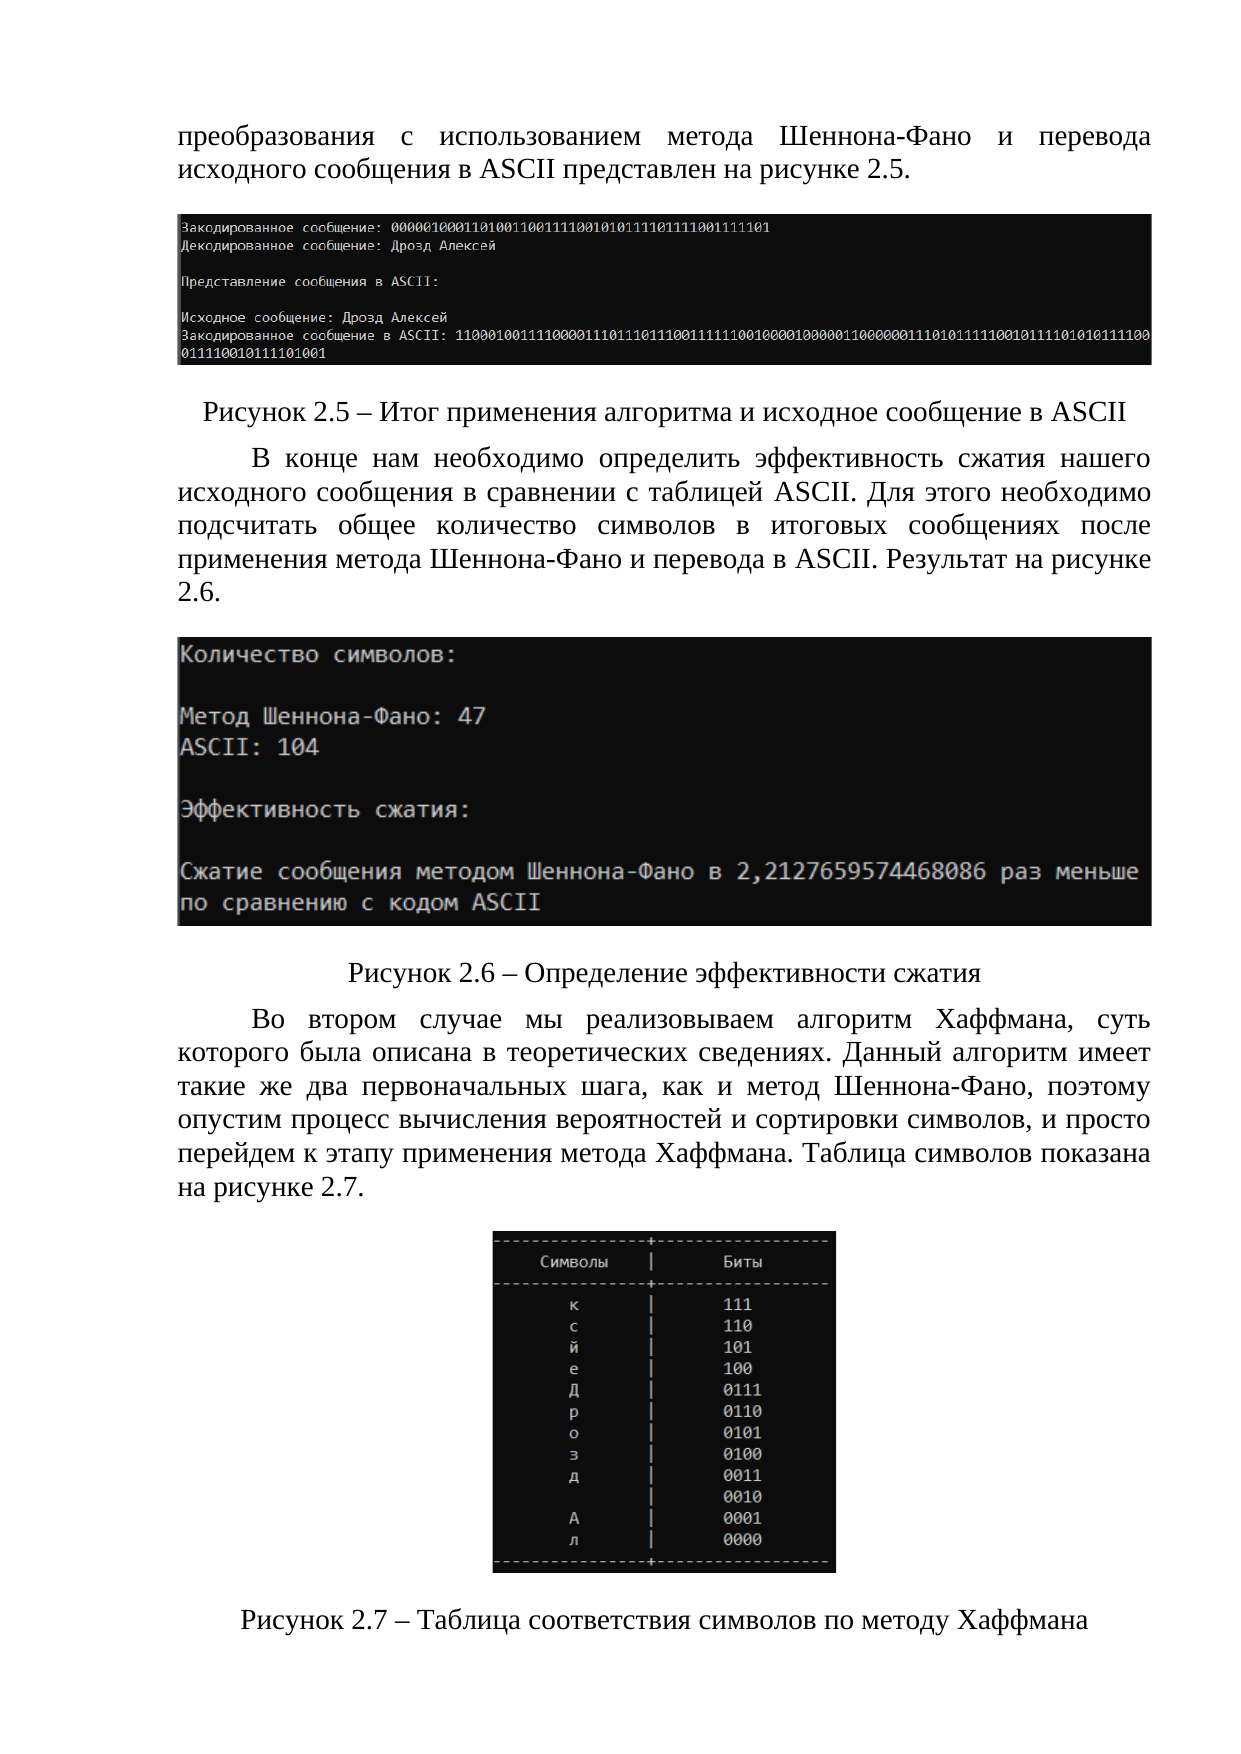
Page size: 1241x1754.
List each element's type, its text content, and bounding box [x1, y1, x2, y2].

text Рисунок 2.6 – Определение эффективности сжатия [177, 955, 1152, 988]
text В конце нам необходимо определить эффективность сжатия нашего исходного сообщения в сравнении с таблицей ASCII. Для этого необходимо подсчитать общее количество символов в итоговых сообщениях после применения метода Шеннона-Фано и перевода в ASCII. Результат на рисунке 2.6. [177, 440, 1152, 608]
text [177, 118, 1152, 185]
text Рисунок 2.5 – Итог применения алгоритма и исходное сообщение в ASCII [177, 394, 1152, 428]
text Во втором случае мы реализовываем алгоритм Хаффмана, суть которого была описана в теоретических сведениях. Данный алгоритм имеет такие же два первоначальных шага, как и метод Шеннона-Фано, поэтому опустим процесс вычисления вероятностей и сортировки символов, и просто перейдем к этапу применения метода Хаффмана. Таблица символов показана на рисунке 2.7. [177, 1001, 1152, 1202]
picture [492, 1231, 837, 1573]
text Рисунок 2.7 – Таблица соответствия символов по методу Хаффмана [177, 1602, 1152, 1635]
picture [177, 637, 1152, 926]
picture [177, 214, 1152, 365]
